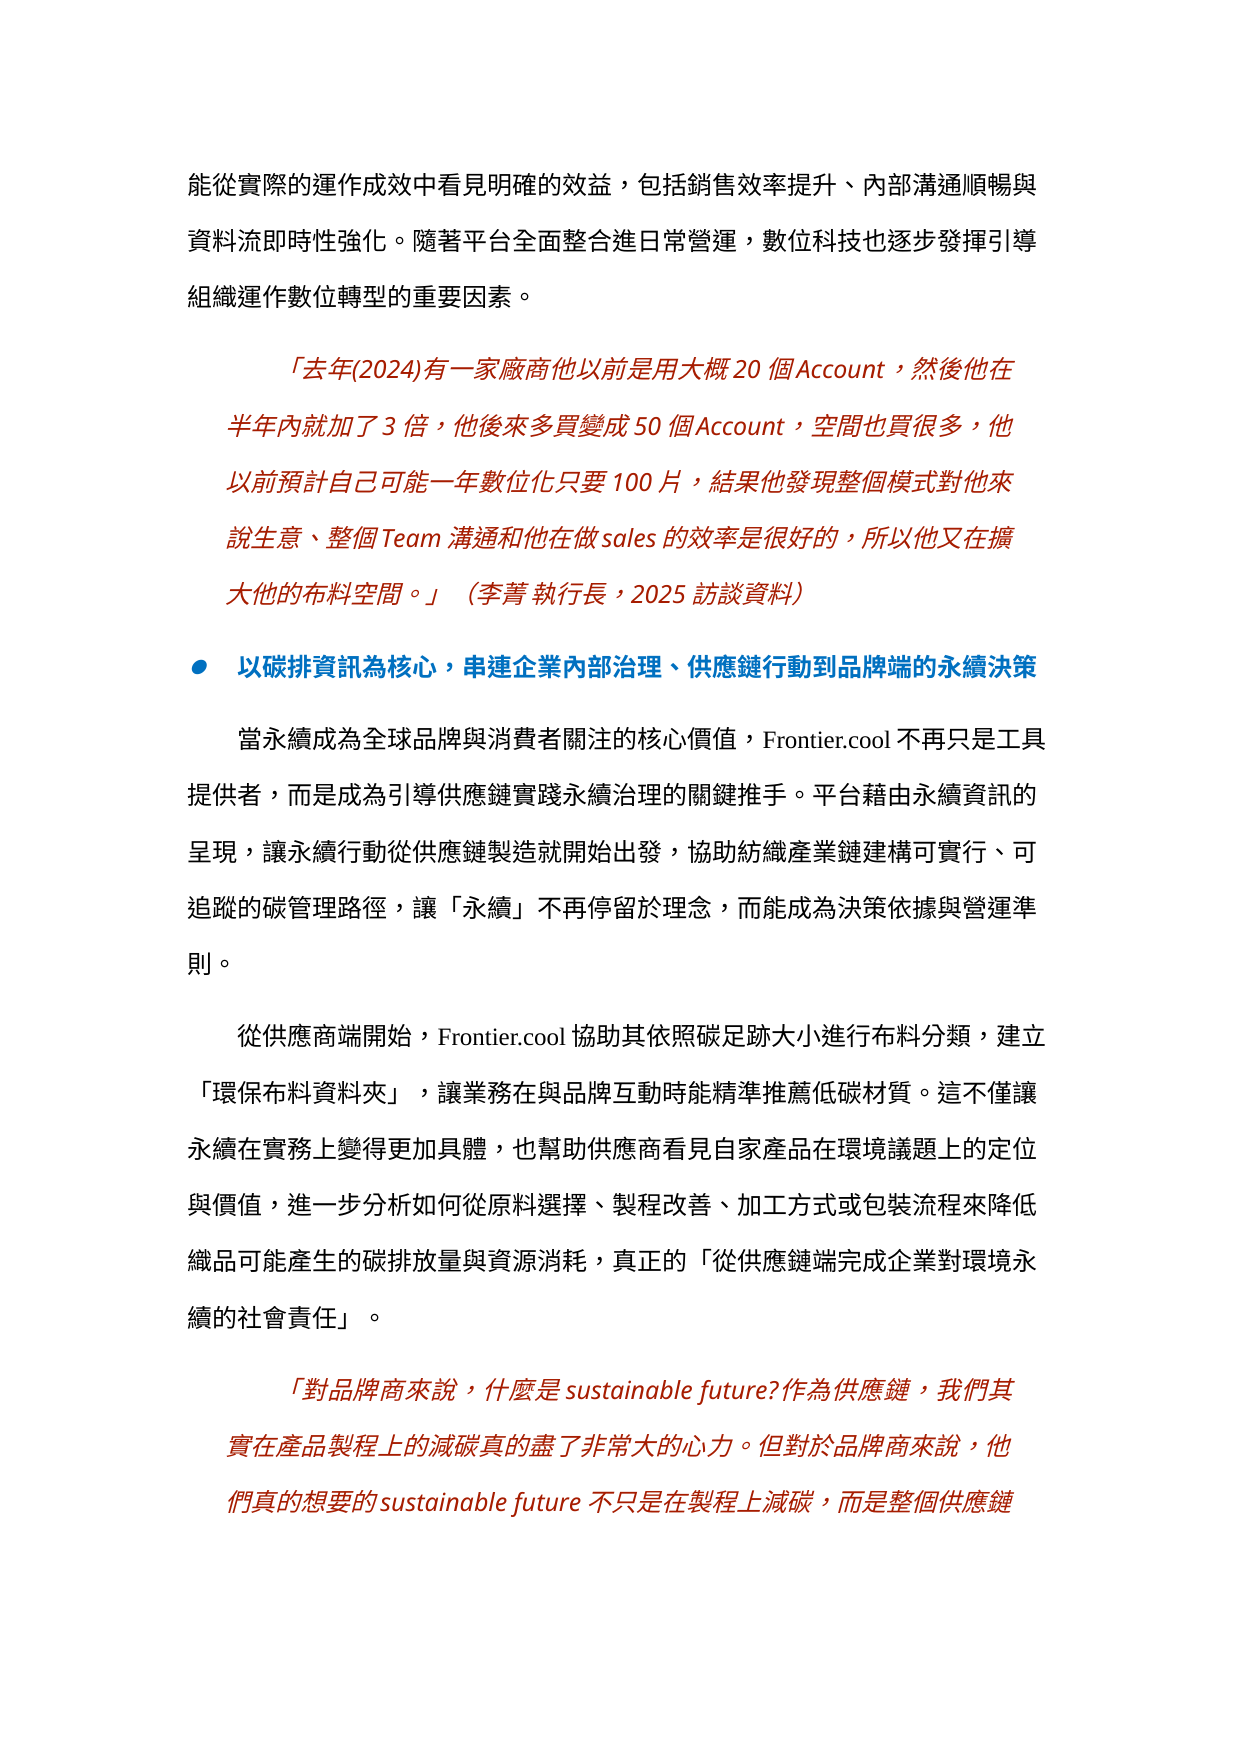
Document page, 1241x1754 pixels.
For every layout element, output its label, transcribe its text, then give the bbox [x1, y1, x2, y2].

text 當永續成為全球品牌與消費者關注的核心價值，Frontier.cool不再只是工具提供者，而是成為引導供應鏈實踐永續治理的關鍵推手。平台藉由永續資訊的呈現，讓永續行動從供應鏈製造就開始出發，協助紡織產業鏈建構可實行、可追蹤的碳管理路徑，讓「永續」不再停留於理念，而能成為決策依據與營運準則。 [187, 719, 1053, 981]
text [187, 164, 1053, 314]
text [225, 1370, 1015, 1520]
text 從供應商端開始，Frontier.cool協助其依照碳足跡大小進行布料分類，建立「環保布料資料夾」，讓業務在與品牌互動時能精準推薦低碳材質。這不僅讓永續在實務上變得更加具體，也幫助供應商看見自家產品在環境議題上的定位與價值，進一步分析如何從原料選擇、製程改善、加工方式或包裝流程來降低織品可能產生的碳排放量與資源消耗，真正的「從供應鏈端完成企業對環境永續的社會責任」。 [187, 1016, 1053, 1335]
text 以碳排資訊為核心，串連企業內部治理、供應鏈行動到品牌端的永續決策 [187, 647, 1053, 684]
text 「去年(2024)有一家廠商他以前是用大概20個Account，然後他在半年內就加了3倍，他後來多買變成50個Account，空間也買很多，他以前預計自己可能一年數位化只要100片，結果他發現整個模式對他來說生意、整個Team溝通和他在做sales的效率是很好的，所以他又在擴大他的布料空間。」（李菁 執行長，2025訪談資料） [225, 349, 1015, 612]
